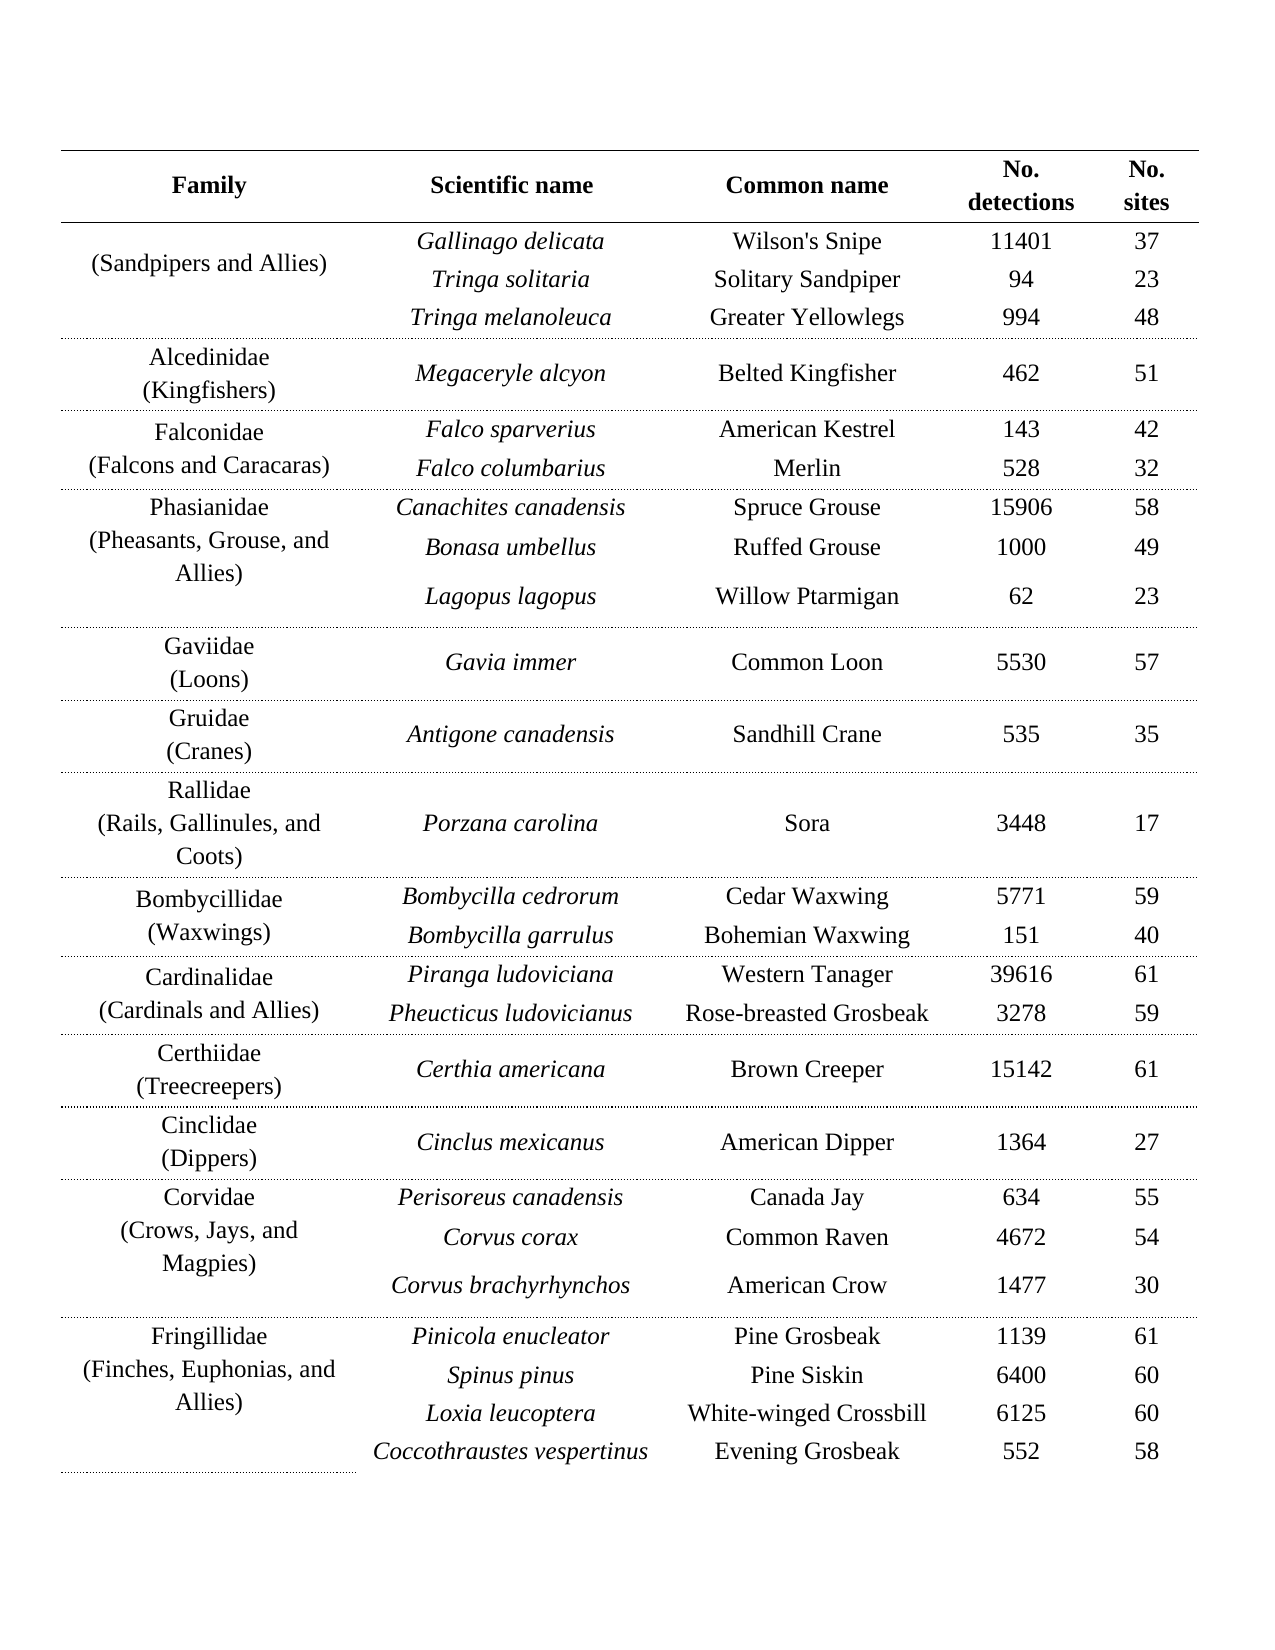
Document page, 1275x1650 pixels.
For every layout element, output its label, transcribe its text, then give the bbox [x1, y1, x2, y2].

table_cell Spruce Grouse [667, 489, 947, 528]
table_cell 49 [1095, 528, 1198, 567]
table_cell 4672 [947, 1218, 1095, 1257]
table_cell Megaceryle alcyon [357, 338, 667, 410]
table_cell Common Raven [667, 1218, 947, 1257]
table_cell White-winged Crossbill [667, 1396, 947, 1434]
table_cell 61 [1095, 1317, 1198, 1356]
table_cell 59 [1095, 877, 1198, 916]
table_cell 143 [947, 410, 1095, 449]
table_cell 17 [1095, 772, 1198, 877]
table_cell 30 [1095, 1257, 1198, 1317]
table_cell Porzana carolina [357, 772, 667, 877]
table_cell Western Tanager [667, 956, 947, 995]
table_header Common name [667, 151, 947, 222]
table_cell 994 [947, 300, 1095, 338]
table_cell Cedar Waxwing [667, 877, 947, 916]
table_cell Evening Grosbeak [667, 1434, 947, 1472]
table_cell Gruidae (Cranes) [61, 700, 357, 772]
table_cell Canachites canadensis [357, 489, 667, 528]
table_cell 634 [947, 1179, 1095, 1218]
table_cell Pinicola enucleator [357, 1317, 667, 1356]
table_cell 58 [1095, 489, 1198, 528]
table_cell 39616 [947, 956, 1095, 995]
table_header No. sites [1095, 151, 1198, 222]
table_cell Lagopus lagopus [357, 568, 667, 627]
table_cell Bohemian Waxwing [667, 916, 947, 956]
table_cell Fringillidae (Finches, Euphonias, and Allies) [61, 1317, 357, 1472]
table_cell 3278 [947, 995, 1095, 1034]
table_cell 151 [947, 916, 1095, 956]
table_cell 1364 [947, 1106, 1095, 1179]
table_cell 60 [1095, 1356, 1198, 1396]
table_cell Perisoreus canadensis [357, 1179, 667, 1218]
table_cell Phasianidae (Pheasants, Grouse, and Allies) [61, 489, 357, 627]
table_cell Bombycilla garrulus [357, 916, 667, 956]
table_cell Canada Jay [667, 1179, 947, 1218]
table_cell Rose-breasted Grosbeak [667, 995, 947, 1034]
table_cell 23 [1095, 568, 1198, 627]
table_cell 15906 [947, 489, 1095, 528]
table_cell Bombycillidae (Waxwings) [61, 877, 357, 956]
table_cell Merlin [667, 450, 947, 489]
table_cell Sora [667, 772, 947, 877]
table_cell Certhiidae (Treecreepers) [61, 1034, 357, 1106]
table_cell 11401 [947, 223, 1095, 262]
table_cell Spinus pinus [357, 1356, 667, 1396]
table_cell American Crow [667, 1257, 947, 1317]
table_cell Solitary Sandpiper [667, 262, 947, 300]
table_cell Pine Siskin [667, 1356, 947, 1396]
table_cell 51 [1095, 338, 1198, 410]
table_cell Pheucticus ludovicianus [357, 995, 667, 1034]
table_cell Ruffed Grouse [667, 528, 947, 567]
table_cell Falconidae (Falcons and Caracaras) [61, 410, 357, 489]
table_cell Tringa solitaria [357, 262, 667, 300]
table_cell 528 [947, 450, 1095, 489]
table_cell 61 [1095, 1034, 1198, 1106]
table_cell Cardinalidae (Cardinals and Allies) [61, 956, 357, 1034]
table_cell 23 [1095, 262, 1198, 300]
table_cell Antigone canadensis [357, 700, 667, 772]
table_cell Sandhill Crane [667, 700, 947, 772]
table_cell 37 [1095, 223, 1198, 262]
table_cell Brown Creeper [667, 1034, 947, 1106]
table_cell 55 [1095, 1179, 1198, 1218]
table_cell Piranga ludoviciana [357, 956, 667, 995]
table_cell Rallidae (Rails, Gallinules, and Coots) [61, 772, 357, 877]
table_cell 15142 [947, 1034, 1095, 1106]
table_cell Wilson's Snipe [667, 223, 947, 262]
table_cell Tringa melanoleuca [357, 300, 667, 338]
table_cell 1477 [947, 1257, 1095, 1317]
table_cell Corvus corax [357, 1218, 667, 1257]
table_cell 462 [947, 338, 1095, 410]
table_cell Belted Kingfisher [667, 338, 947, 410]
table_cell Willow Ptarmigan [667, 568, 947, 627]
table_header No. detections [947, 151, 1095, 222]
table_cell American Kestrel [667, 410, 947, 449]
table_cell Gallinago delicata [357, 223, 667, 262]
table_cell Cinclus mexicanus [357, 1106, 667, 1179]
table_cell 1000 [947, 528, 1095, 567]
table_cell Corvidae (Crows, Jays, and Magpies) [61, 1179, 357, 1317]
table_cell 40 [1095, 916, 1198, 956]
table_cell Falco sparverius [357, 410, 667, 449]
table_cell American Dipper [667, 1106, 947, 1179]
table_cell 59 [1095, 995, 1198, 1034]
table_header Family [61, 151, 357, 222]
table_header Scientific name [357, 151, 667, 222]
table_cell Loxia leucoptera [357, 1396, 667, 1434]
table_cell Bonasa umbellus [357, 528, 667, 567]
table_cell Greater Yellowlegs [667, 300, 947, 338]
table_cell Falco columbarius [357, 450, 667, 489]
table_cell 3448 [947, 772, 1095, 877]
table_cell 27 [1095, 1106, 1198, 1179]
table_cell Gavia immer [357, 627, 667, 699]
table_cell Common Loon [667, 627, 947, 699]
table_cell Corvus brachyrhynchos [357, 1257, 667, 1317]
table_cell 6400 [947, 1356, 1095, 1396]
table_cell Alcedinidae (Kingfishers) [61, 338, 357, 410]
table_cell 5771 [947, 877, 1095, 916]
table_cell 60 [1095, 1396, 1198, 1434]
table_cell 62 [947, 568, 1095, 627]
table_cell 57 [1095, 627, 1198, 699]
table_cell 552 [947, 1434, 1095, 1472]
table_cell Coccothraustes vespertinus [357, 1434, 667, 1472]
table_cell 94 [947, 262, 1095, 300]
table_cell 61 [1095, 956, 1198, 995]
table_cell 535 [947, 700, 1095, 772]
table_cell Gaviidae (Loons) [61, 627, 357, 699]
table_cell 6125 [947, 1396, 1095, 1434]
table_cell Cinclidae (Dippers) [61, 1106, 357, 1179]
table_cell 32 [1095, 450, 1198, 489]
table_cell 1139 [947, 1317, 1095, 1356]
table_cell 5530 [947, 627, 1095, 699]
table_cell 58 [1095, 1434, 1198, 1472]
table_cell Certhia americana [357, 1034, 667, 1106]
table_cell 48 [1095, 300, 1198, 338]
table_cell Bombycilla cedrorum [357, 877, 667, 916]
table_cell 42 [1095, 410, 1198, 449]
table_cell 54 [1095, 1218, 1198, 1257]
table_cell Scolopacidae (Sandpipers and Allies) [61, 223, 357, 338]
table_cell 35 [1095, 700, 1198, 772]
table_cell Pine Grosbeak [667, 1317, 947, 1356]
